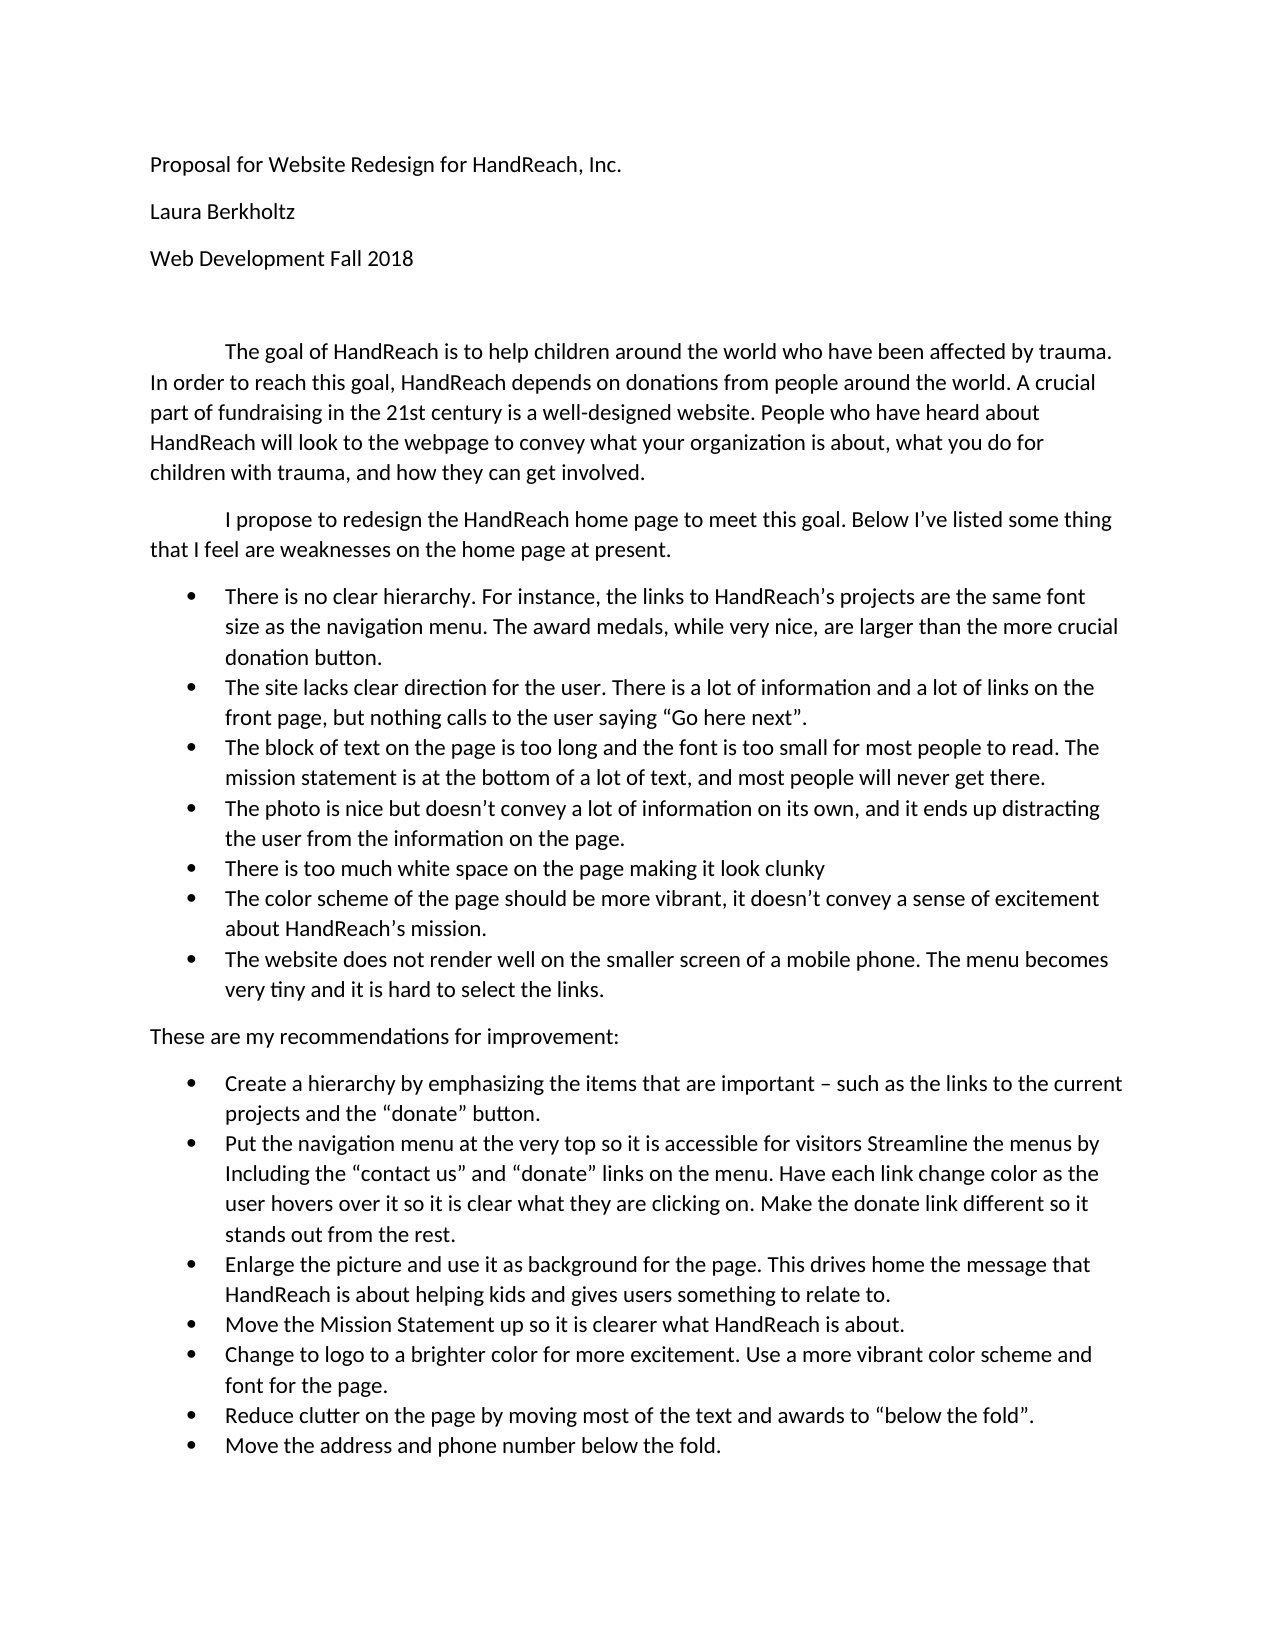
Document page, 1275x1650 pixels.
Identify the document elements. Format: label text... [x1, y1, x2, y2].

list Create a hierarchy by emphasizing the items that are important – such as the links to the current projects and the “donate” button. [187, 1069, 1125, 1127]
list Put the navigation menu at the very top so it is accessible for visitors Streamline the menus by Including the “contact us” and “donate” links on the menu. Have each link change color as the user hovers over it so it is clear what they are clicking on. Make the donate link different so it stands out from the rest. [187, 1129, 1125, 1248]
list Move the Mission Statement up so it is clearer what HandReach is about. [187, 1310, 1125, 1338]
text Laura Berkholtz [150, 197, 1125, 225]
list There is no clear hierarchy. For instance, the links to HandReach’s projects are the same font size as the navigation menu. The award medals, while very nice, are larger than the more crucial donation button. [187, 582, 1125, 671]
list There is too much white space on the page making it look clunky [187, 854, 1125, 882]
list Reduce clutter on the page by moving most of the text and awards to “below the fold”. [187, 1401, 1125, 1429]
text The goal of HandReach is to help children around the world who have been affected by trauma. In order to reach this goal, HandReach depends on donations from people around the world. A crucial part of fundraising in the 21st century is a well-designed website. People who have heard about HandReach will look to the webpage to convey what your organization is about, what you do for children with trauma, and how they can get involved. [150, 337, 1125, 486]
list Enlarge the picture and use it as background for the page. This drives home the message that HandReach is about helping kids and gives users something to relate to. [187, 1250, 1125, 1308]
list The block of text on the page is too long and the font is too small for most people to read. The mission statement is at the bottom of a lot of text, and most people will never get there. [187, 733, 1125, 792]
list The photo is nice but doesn’t convey a lot of information on its own, and it ends up distracting the user from the information on the page. [187, 794, 1125, 852]
list Change to logo to a brighter color for more excitement. Use a more vibrant color scheme and font for the page. [187, 1341, 1125, 1399]
list The color scheme of the page should be more vibrant, it doesn’t convey a sense of excitement about HandReach’s mission. [187, 884, 1125, 943]
text Web Development Fall 2018 [150, 244, 1125, 272]
text Proposal for Website Redesign for HandReach, Inc. [150, 150, 1125, 178]
list The website does not render well on the smaller screen of a mobile phone. The menu becomes very tiny and it is hard to select the links. [187, 945, 1125, 1003]
list The site lacks clear direction for the user. There is a lot of information and a lot of links on the front page, but nothing calls to the user saying “Go here next”. [187, 673, 1125, 731]
text I propose to redesign the HandReach home page to meet this goal. Below I’ve listed some thing that I feel are weaknesses on the home page at present. [150, 505, 1125, 563]
text These are my recommendations for improvement: [150, 1022, 1125, 1050]
list Move the address and phone number below the fold. [187, 1431, 1125, 1459]
